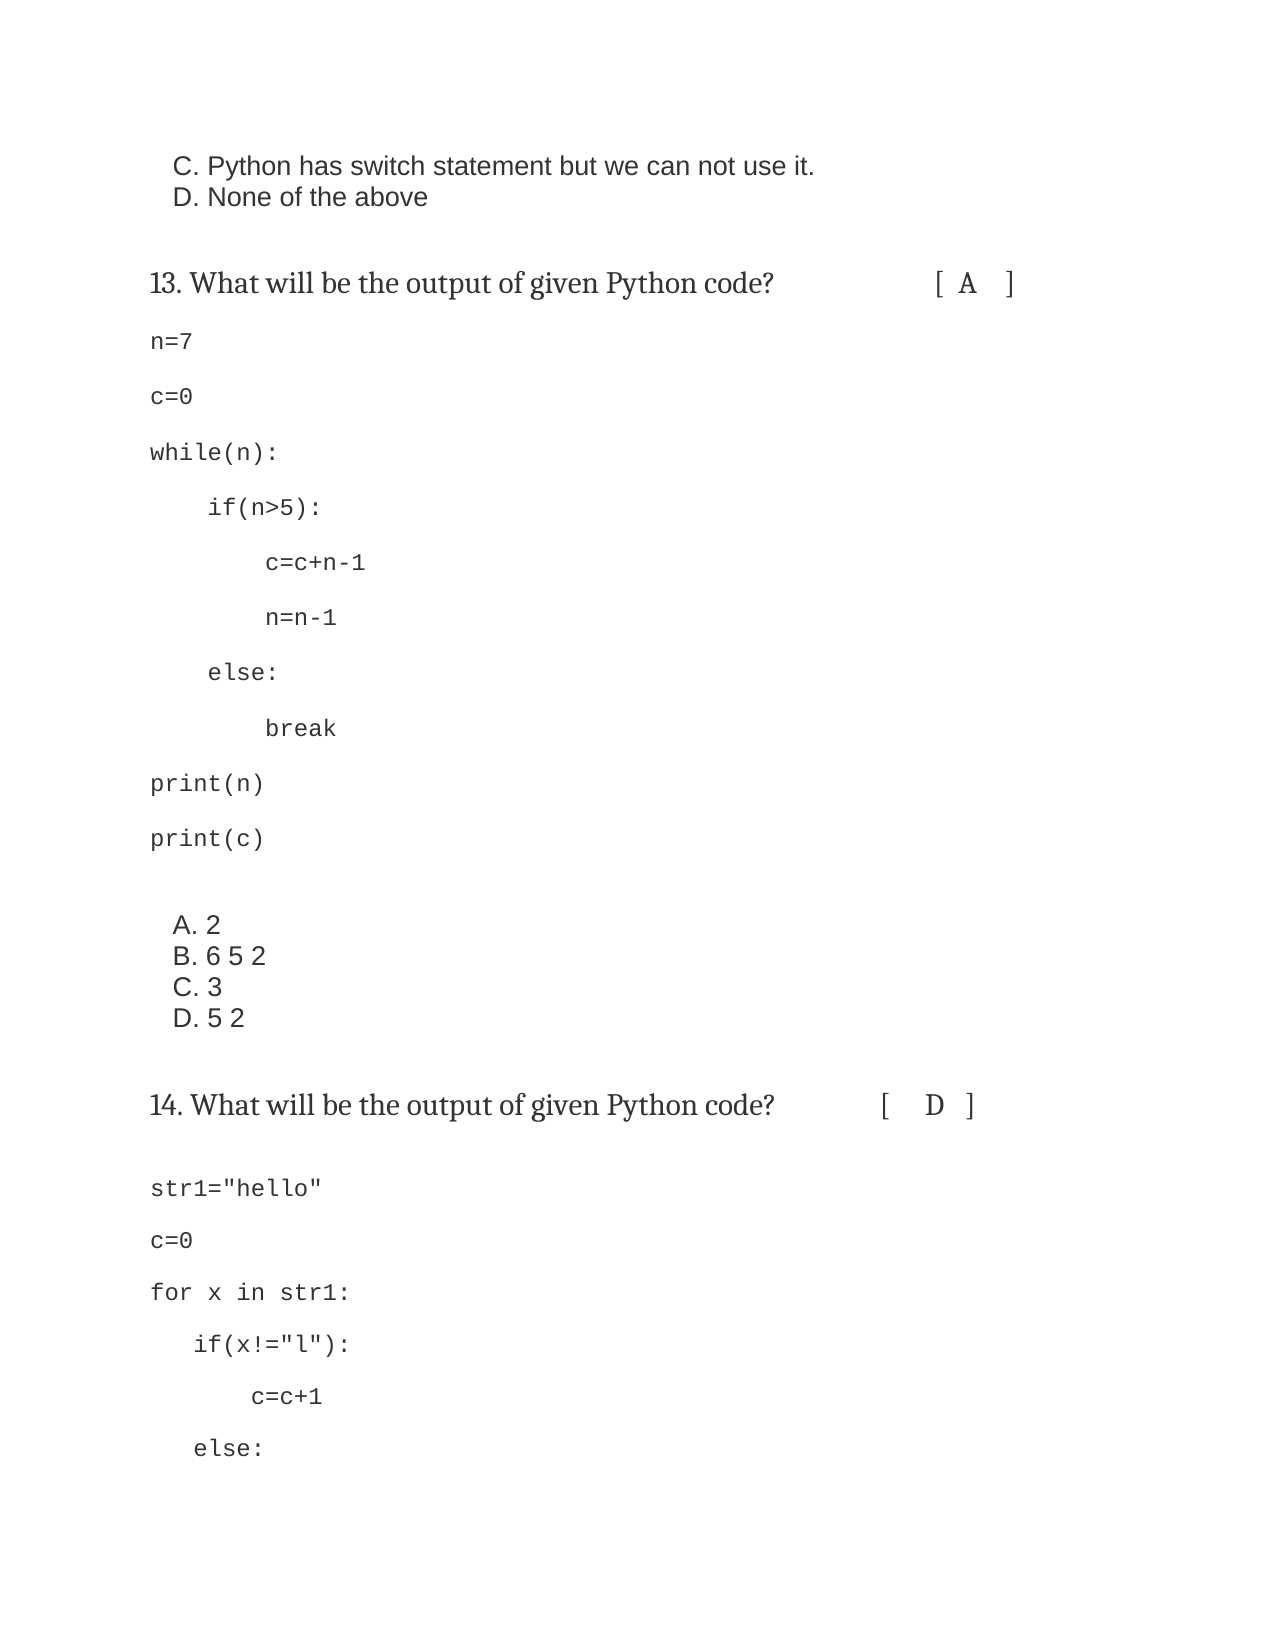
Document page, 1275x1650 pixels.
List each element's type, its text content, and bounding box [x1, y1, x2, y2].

text else: [150, 1437, 1125, 1464]
text n=7 [150, 329, 1125, 385]
text 14. What will be the output of given Python code? [ D ] [150, 1087, 1125, 1151]
text c=c+1 [150, 1385, 1125, 1412]
text c=0 [150, 385, 1125, 440]
text c=c+n-1 [150, 550, 1125, 606]
text n=n-1 [150, 606, 1125, 661]
text print(c) [150, 826, 1125, 882]
text print(n) [150, 771, 1125, 826]
text if(n>5): [150, 495, 1125, 550]
text c=0 [150, 1228, 1125, 1255]
text str1="hello" [150, 1176, 1125, 1203]
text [172, 150, 1125, 212]
text A. 2 B. 6 5 2 C. 3 D. 5 2 [172, 909, 1125, 1034]
text for x in str1: [150, 1280, 1125, 1307]
text else: [150, 661, 1125, 716]
text 13. What will be the output of given Python code? [ A ] [150, 266, 1125, 329]
text break [150, 716, 1125, 771]
text if(x!="l"): [150, 1332, 1125, 1360]
text while(n): [150, 440, 1125, 495]
